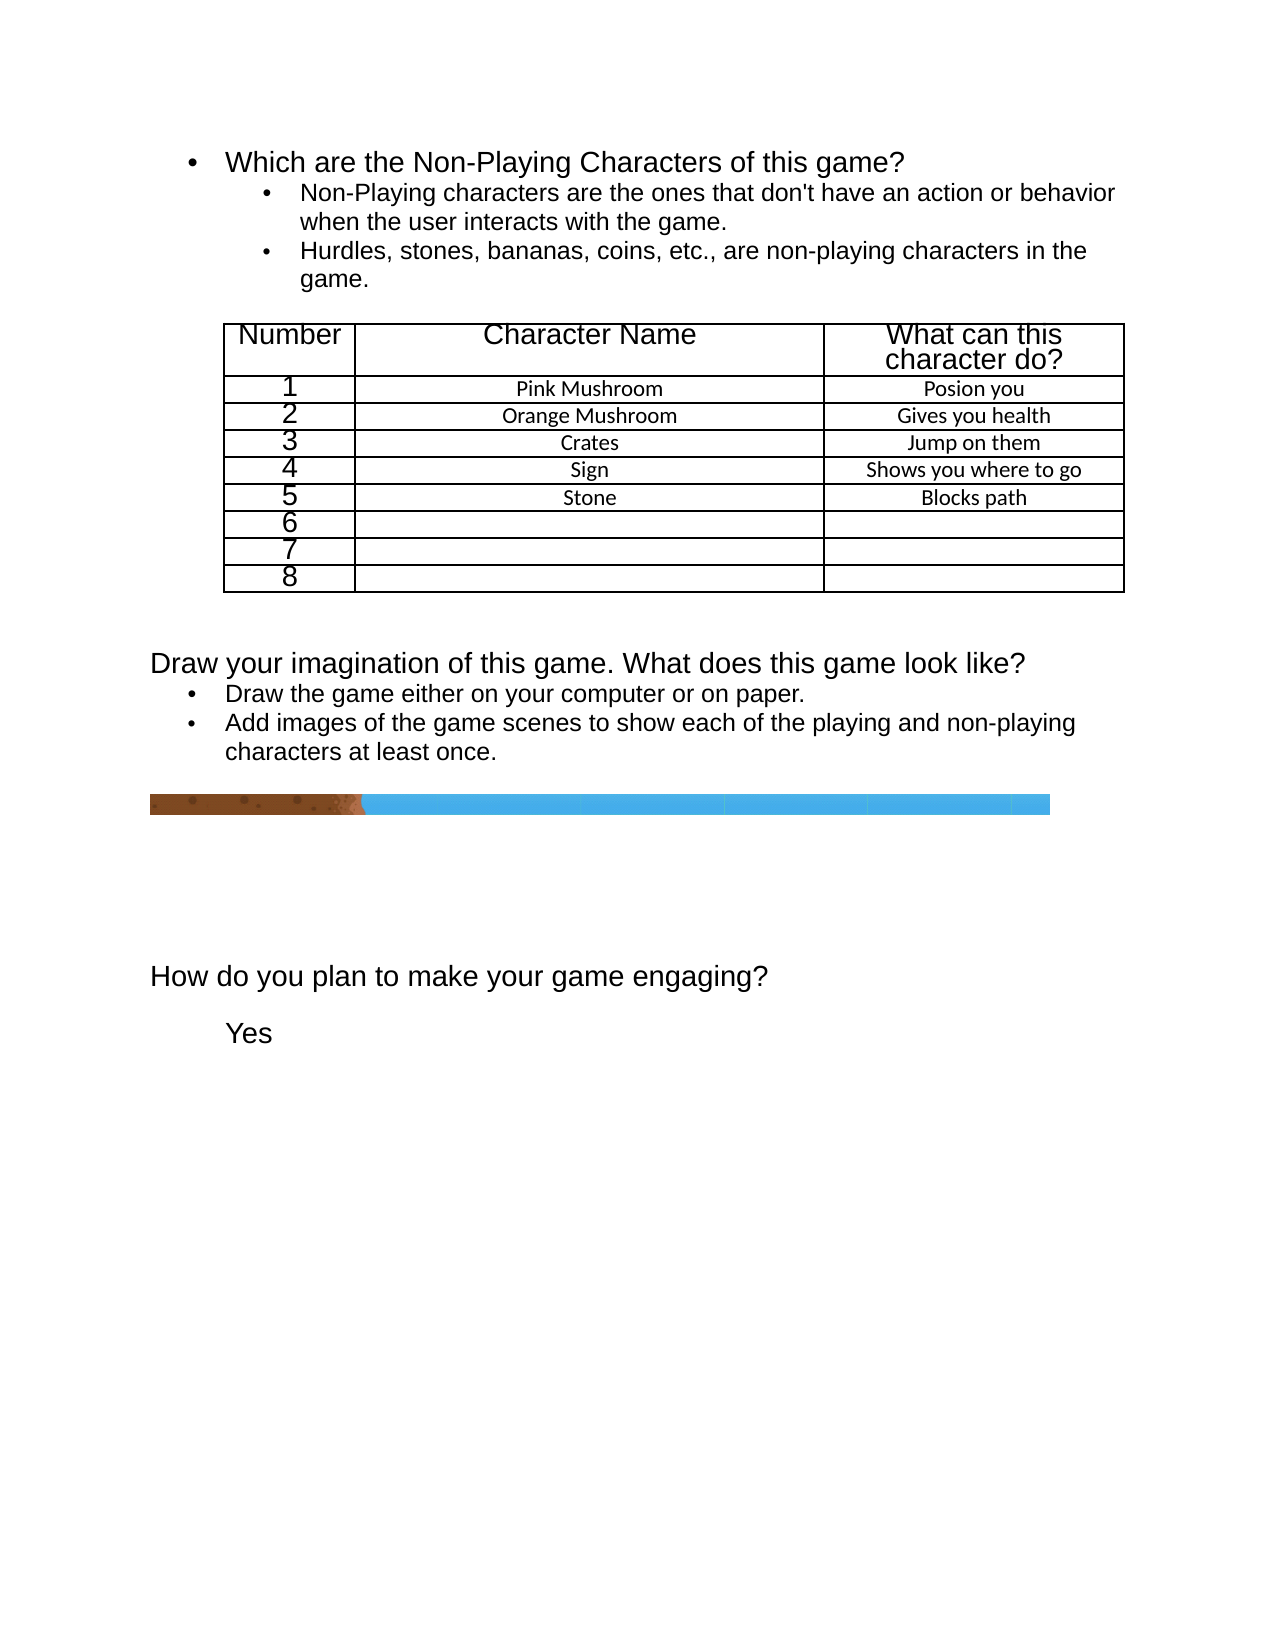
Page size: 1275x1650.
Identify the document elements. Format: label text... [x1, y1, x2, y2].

table_cell [356, 539, 823, 564]
table_cell 3 [225, 431, 354, 456]
table_cell 7 [225, 539, 354, 564]
table_cell 8 [225, 566, 354, 591]
list Non-Playing characters are the ones that don't have an action or behavior when the user interacts with the game. [262, 179, 1125, 236]
list Hurdles, stones, bananas, coins, etc., are non-playing characters in the game. [262, 236, 1125, 294]
table_header What can this character do? [825, 325, 1123, 374]
table_cell 5 [225, 485, 354, 510]
table_header Character Name [356, 325, 823, 374]
table_cell Stone [356, 485, 823, 510]
list Add images of the game scenes to show each of the playing and non-playing characters at least once. [187, 708, 1125, 766]
table_cell [825, 512, 1123, 537]
table_cell Orange Mushroom [356, 404, 823, 429]
list Draw the game either on your computer or on paper. [187, 679, 1125, 708]
table_cell 2 [225, 404, 354, 429]
table_cell 1 [225, 377, 354, 402]
table_cell Posion you [825, 377, 1123, 402]
table_cell Crates [356, 431, 823, 456]
text How do you plan to make your game engaging? [150, 963, 1125, 992]
table_cell [356, 512, 823, 537]
table_cell [825, 539, 1123, 564]
table_cell [825, 566, 1123, 591]
table_cell Gives you health [825, 404, 1123, 429]
table_cell Blocks path [825, 485, 1123, 510]
table_cell 4 [225, 458, 354, 483]
text Draw your imagination of this game. What does this game look like? [150, 651, 1125, 679]
table_cell Shows you where to go [825, 458, 1123, 483]
table_cell [356, 566, 823, 591]
table_header Number [225, 325, 354, 374]
table_cell Jump on them [825, 431, 1123, 456]
list Which are the Non-Playing Characters of this game? [187, 150, 1125, 179]
table_cell Pink Mushroom [356, 377, 823, 402]
table_cell Sign [356, 458, 823, 483]
text Yes [225, 1021, 1125, 1049]
table_cell 6 [225, 512, 354, 537]
